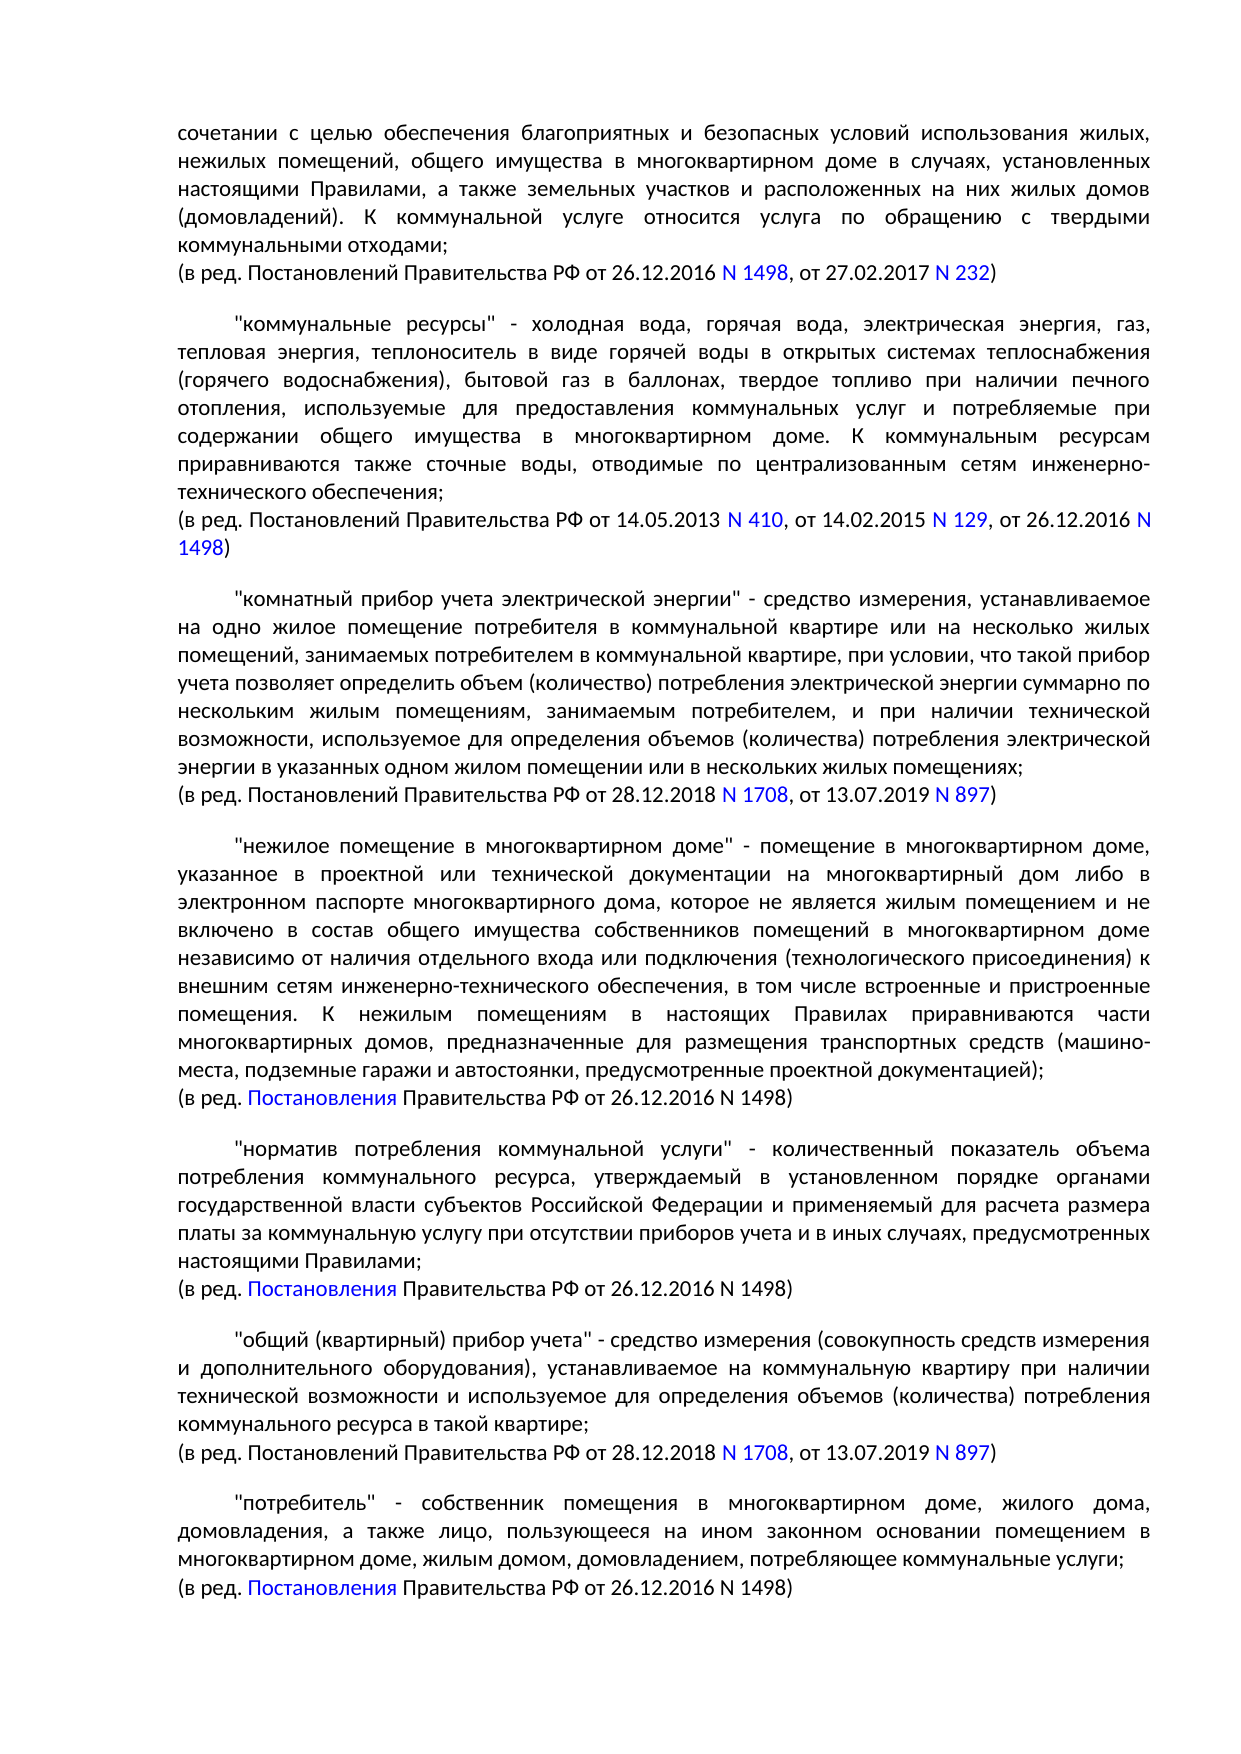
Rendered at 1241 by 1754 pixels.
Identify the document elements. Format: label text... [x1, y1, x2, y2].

text "коммунальные ресурсы" - холодная вода, горячая вода, электрическая энергия, газ, тепловая энергия, теплоноситель в виде горячей воды в открытых системах теплоснабжения (горячего водоснабжения), бытовой газ в баллонах, твердое топливо при наличии печного отопления, используемые для предоставления коммунальных услуг и потребляемые при содержании общего имущества в многоквартирном доме. К коммунальным ресурсам приравниваются также сточные воды, отводимые по централизованным сетям инженерно-технического обеспечения; [177, 309, 1152, 505]
text "общий (квартирный) прибор учета" - средство измерения (совокупность средств измерения и дополнительного оборудования), устанавливаемое на коммунальную квартиру при наличии технической возможности и используемое для определения объемов (количества) потребления коммунального ресурса в такой квартире; [177, 1326, 1152, 1438]
text (в ред. Постановления Правительства РФ от 26.12.2016 N 1498) [177, 1083, 1152, 1112]
text "комнатный прибор учета электрической энергии" - средство измерения, устанавливаемое на одно жилое помещение потребителя в коммунальной квартире или на несколько жилых помещений, занимаемых потребителем в коммунальной квартире, при условии, что такой прибор учета позволяет определить объем (количество) потребления электрической энергии суммарно по нескольким жилым помещениям, занимаемым потребителем, и при наличии технической возможности, используемое для определения объемов (количества) потребления электрической энергии в указанных одном жилом помещении или в нескольких жилых помещениях; [177, 584, 1152, 780]
text (в ред. Постановлений Правительства РФ от 28.12.2018 N 1708, от 13.07.2019 N 897) [177, 1438, 1152, 1466]
text (в ред. Постановлений Правительства РФ от 28.12.2018 N 1708, от 13.07.2019 N 897) [177, 780, 1152, 808]
text "потребитель" - собственник помещения в многоквартирном доме, жилого дома, домовладения, а также лицо, пользующееся на ином законном основании помещением в многоквартирном доме, жилым домом, домовладением, потребляющее коммунальные услуги; [177, 1488, 1152, 1573]
text "нежилое помещение в многоквартирном доме" - помещение в многоквартирном доме, указанное в проектной или технической документации на многоквартирный дом либо в электронном паспорте многоквартирного дома, которое не является жилым помещением и не включено в состав общего имущества собственников помещений в многоквартирном доме независимо от наличия отдельного входа или подключения (технологического присоединения) к внешним сетям инженерно-технического обеспечения, в том числе встроенные и пристроенные помещения. К нежилым помещениям в настоящих Правилах приравниваются части многоквартирных домов, предназначенные для размещения транспортных средств (машино-места, подземные гаражи и автостоянки, предусмотренные проектной документацией); [177, 831, 1152, 1083]
text (в ред. Постановлений Правительства РФ от 14.05.2013 N 410, от 14.02.2015 N 129, от 26.12.2016 N 1498) [177, 505, 1152, 561]
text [177, 118, 1152, 258]
text (в ред. Постановления Правительства РФ от 26.12.2016 N 1498) [177, 1573, 1152, 1601]
text (в ред. Постановления Правительства РФ от 26.12.2016 N 1498) [177, 1274, 1152, 1303]
text (в ред. Постановлений Правительства РФ от 26.12.2016 N 1498, от 27.02.2017 N 232) [177, 258, 1152, 286]
text "норматив потребления коммунальной услуги" - количественный показатель объема потребления коммунального ресурса, утверждаемый в установленном порядке органами государственной власти субъектов Российской Федерации и применяемый для расчета размера платы за коммунальную услугу при отсутствии приборов учета и в иных случаях, предусмотренных настоящими Правилами; [177, 1134, 1152, 1274]
